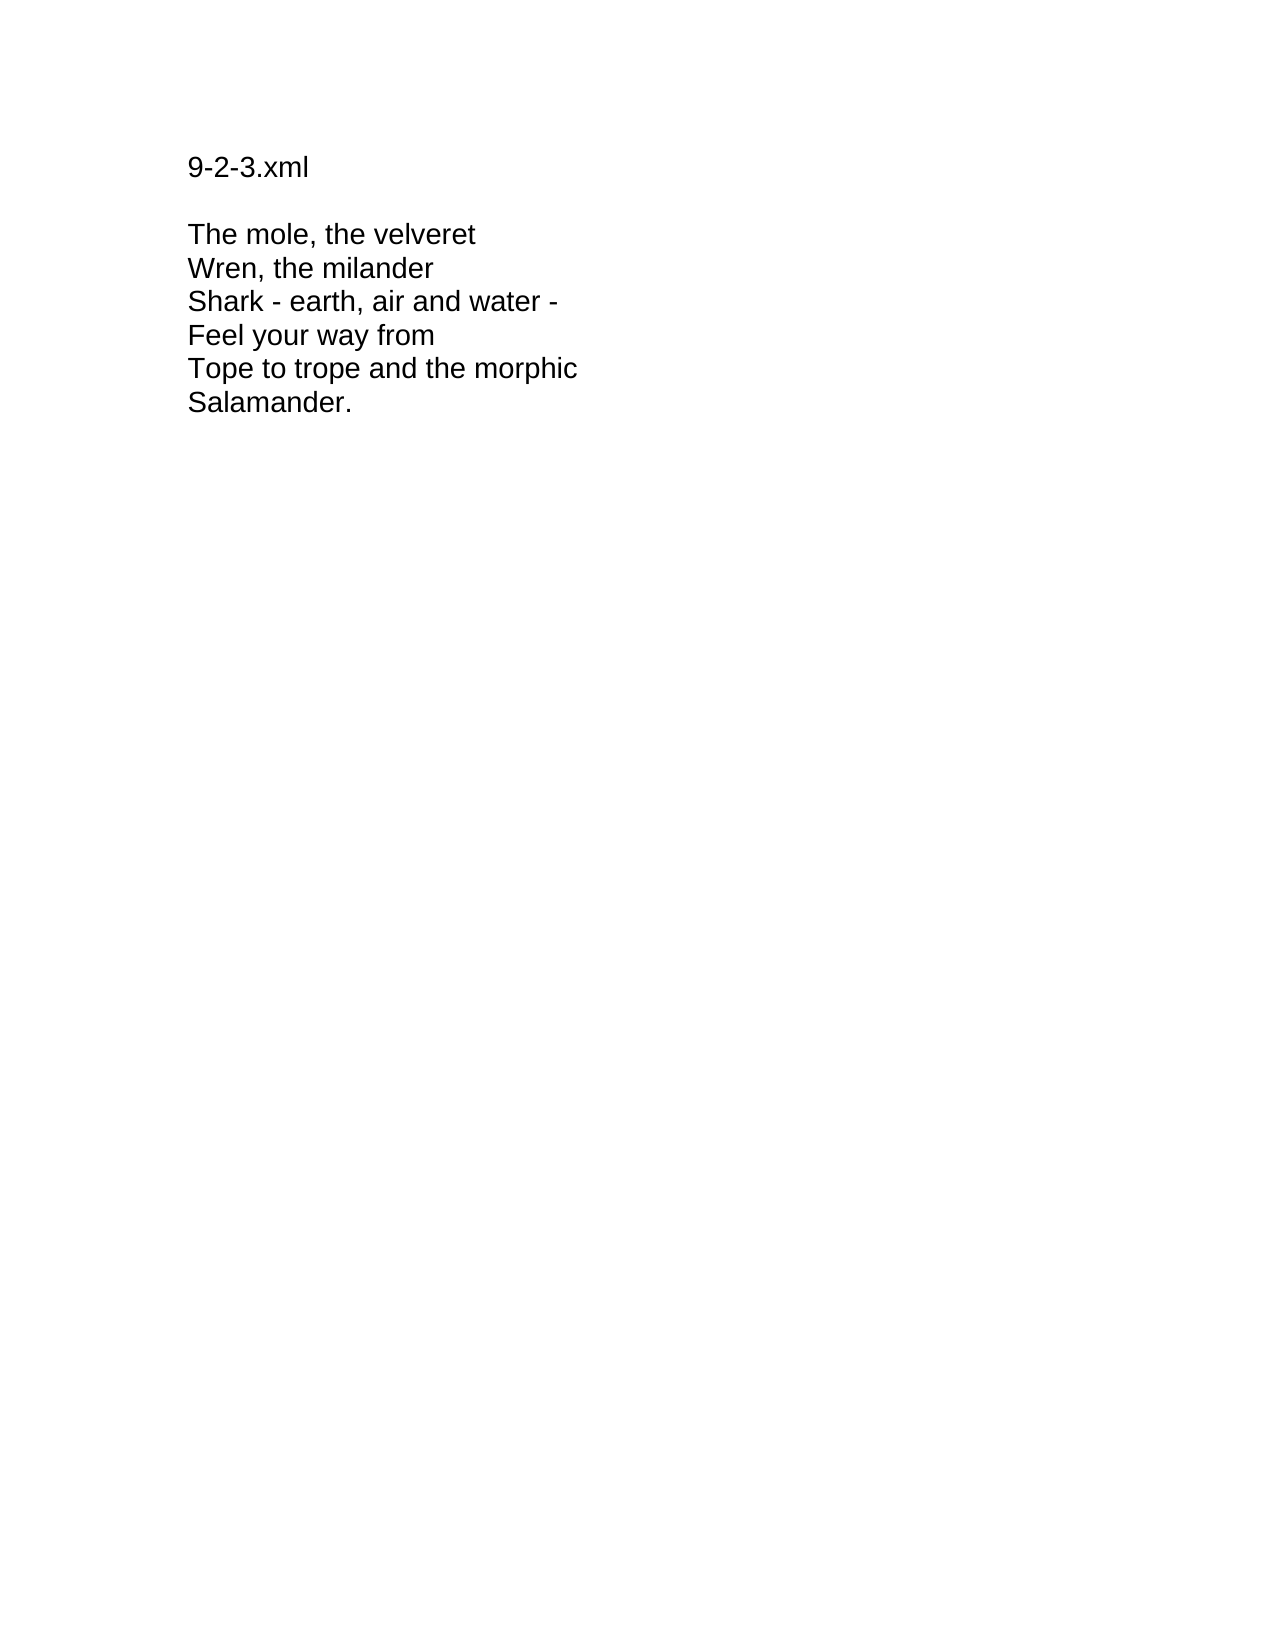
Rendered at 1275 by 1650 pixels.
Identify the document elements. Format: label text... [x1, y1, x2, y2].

text 9-2-3.xml The mole, the velveret Wren, the milander Shark - earth, air and water - Feel your way from Tope to trope and the morphic Salamander. [187, 150, 1087, 452]
